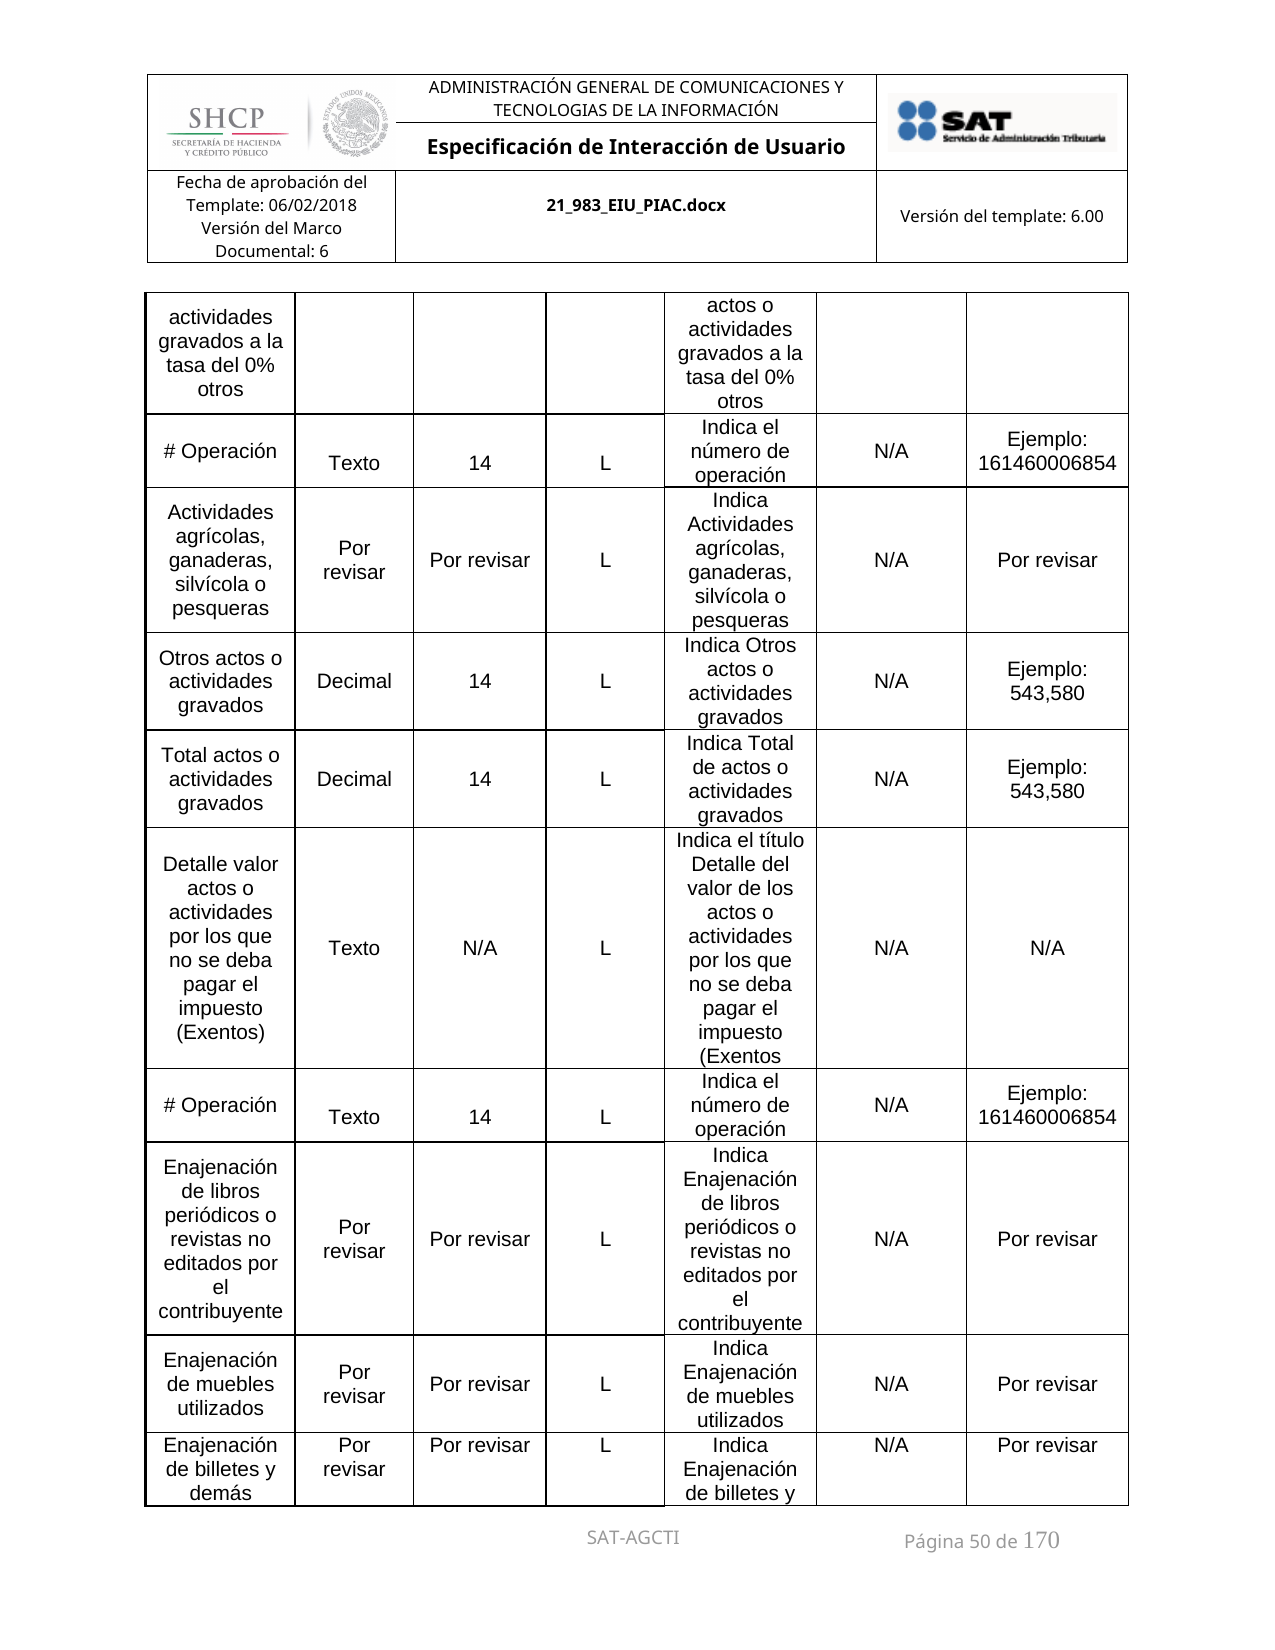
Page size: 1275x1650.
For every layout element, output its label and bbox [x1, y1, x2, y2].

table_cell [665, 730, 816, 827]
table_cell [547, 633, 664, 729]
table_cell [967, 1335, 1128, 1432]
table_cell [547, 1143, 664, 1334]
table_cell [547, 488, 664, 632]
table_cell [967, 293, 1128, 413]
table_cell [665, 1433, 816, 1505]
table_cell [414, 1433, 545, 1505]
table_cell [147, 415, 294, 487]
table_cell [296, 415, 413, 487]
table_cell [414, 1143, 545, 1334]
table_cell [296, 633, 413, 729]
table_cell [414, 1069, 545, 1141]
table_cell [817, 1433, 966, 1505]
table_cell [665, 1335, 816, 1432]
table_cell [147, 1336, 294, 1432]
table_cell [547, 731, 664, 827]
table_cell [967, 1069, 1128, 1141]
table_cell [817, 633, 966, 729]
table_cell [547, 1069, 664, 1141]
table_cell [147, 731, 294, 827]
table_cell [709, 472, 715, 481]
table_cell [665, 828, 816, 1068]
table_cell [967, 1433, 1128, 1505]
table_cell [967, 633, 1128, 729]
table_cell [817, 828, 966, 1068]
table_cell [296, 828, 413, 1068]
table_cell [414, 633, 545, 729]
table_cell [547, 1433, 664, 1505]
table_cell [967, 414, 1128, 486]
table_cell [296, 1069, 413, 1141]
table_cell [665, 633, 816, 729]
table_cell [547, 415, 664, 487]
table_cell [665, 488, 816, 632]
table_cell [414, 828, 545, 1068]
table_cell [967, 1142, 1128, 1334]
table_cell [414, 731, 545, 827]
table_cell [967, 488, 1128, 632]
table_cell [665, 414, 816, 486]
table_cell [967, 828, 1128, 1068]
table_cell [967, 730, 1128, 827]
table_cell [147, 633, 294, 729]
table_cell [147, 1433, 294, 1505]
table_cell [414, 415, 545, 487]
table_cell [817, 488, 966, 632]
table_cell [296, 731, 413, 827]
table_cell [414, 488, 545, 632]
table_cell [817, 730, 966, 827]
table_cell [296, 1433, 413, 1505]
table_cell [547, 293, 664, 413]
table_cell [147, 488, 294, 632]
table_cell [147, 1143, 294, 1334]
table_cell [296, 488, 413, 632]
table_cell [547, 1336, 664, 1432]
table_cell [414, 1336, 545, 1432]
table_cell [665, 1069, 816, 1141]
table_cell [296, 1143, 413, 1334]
picture [158, 75, 396, 170]
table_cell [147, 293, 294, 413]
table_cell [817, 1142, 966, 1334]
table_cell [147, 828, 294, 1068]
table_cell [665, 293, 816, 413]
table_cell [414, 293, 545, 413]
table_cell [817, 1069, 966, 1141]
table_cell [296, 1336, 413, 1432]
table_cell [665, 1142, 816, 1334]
picture [887, 93, 1118, 152]
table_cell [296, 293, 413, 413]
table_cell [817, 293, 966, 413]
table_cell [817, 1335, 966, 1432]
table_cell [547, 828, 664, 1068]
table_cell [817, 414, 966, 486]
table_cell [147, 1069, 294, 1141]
